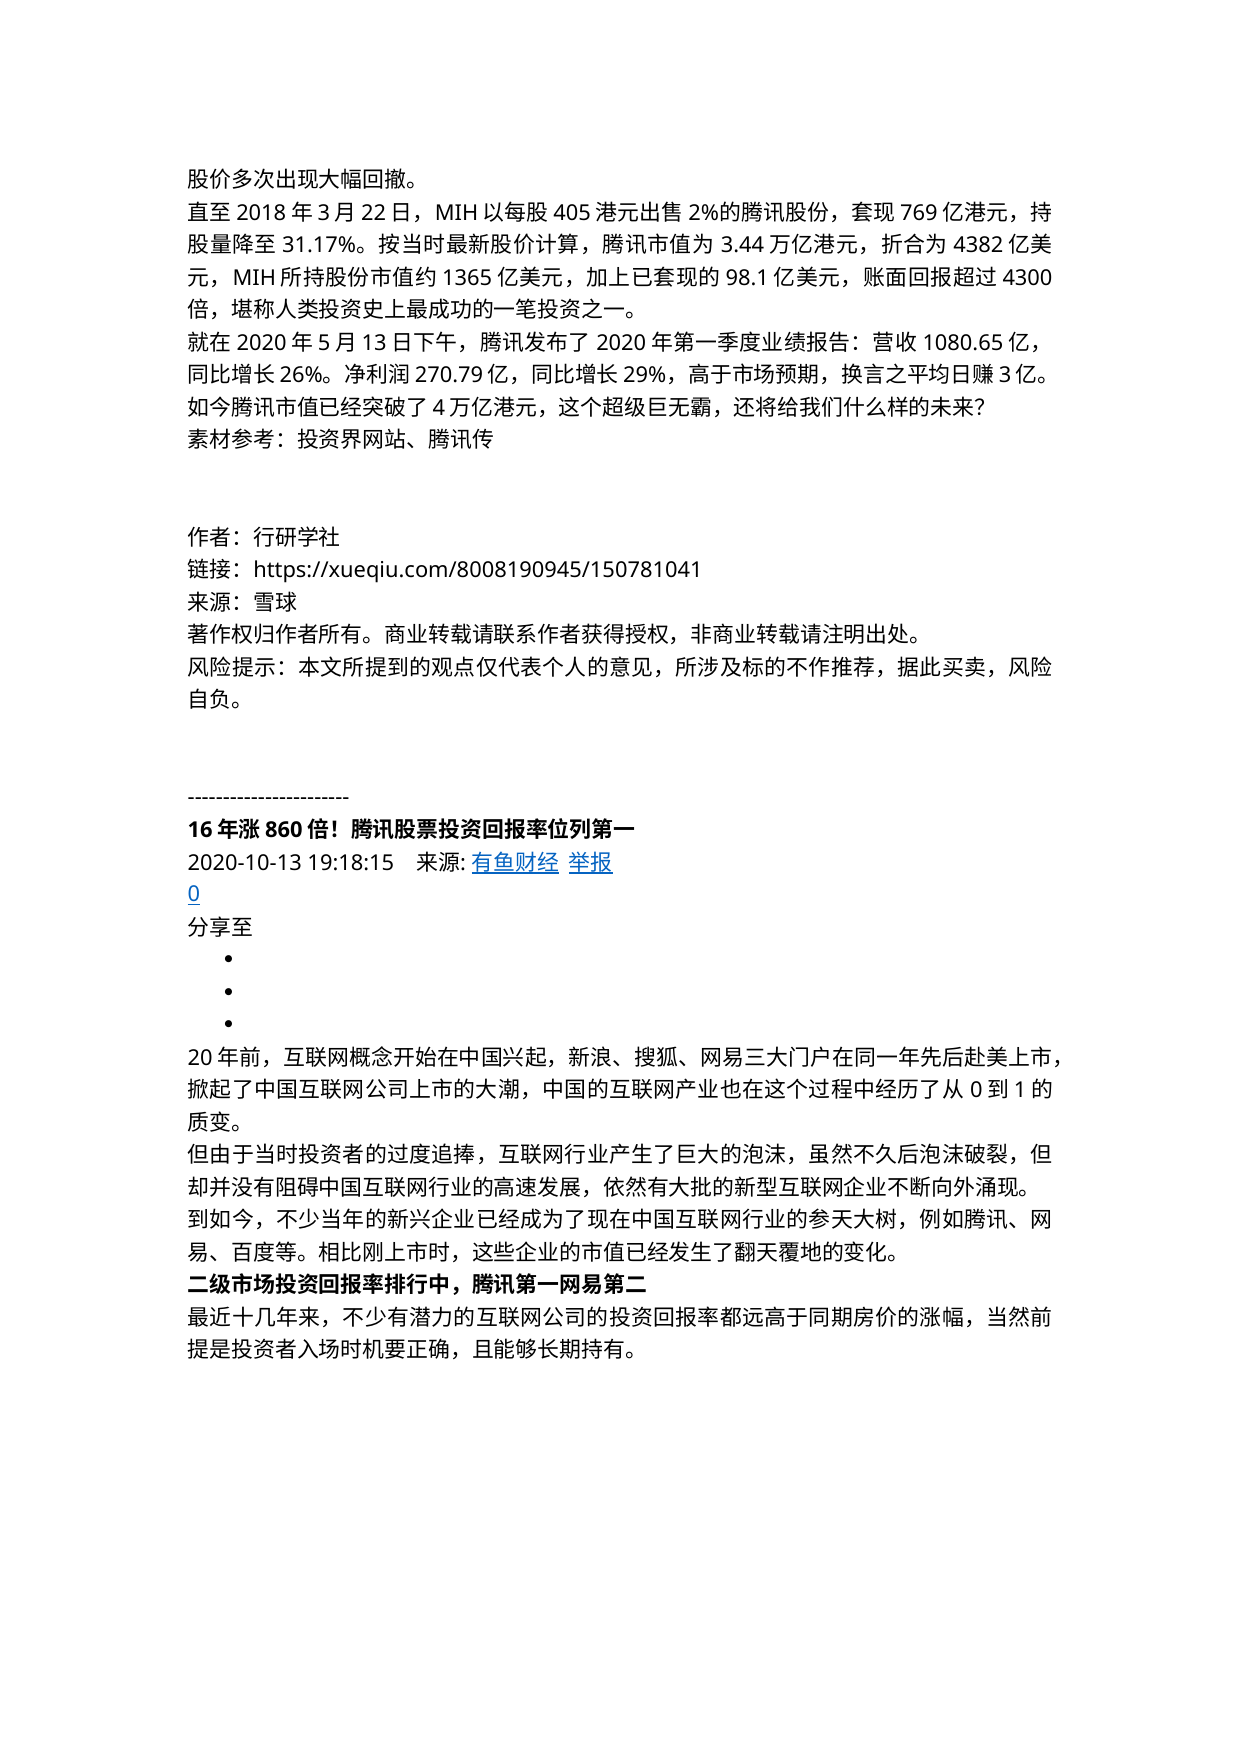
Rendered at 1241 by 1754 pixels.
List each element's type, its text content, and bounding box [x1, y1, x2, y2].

text 0 [187, 877, 1053, 909]
text 直至2018年3月22日，MIH以每股405港元出售2%的腾讯股份，套现769亿港元，持股量降至31.17%。按当时最新股价计算，腾讯市值为3.44万亿港元，折合为4382亿美元，MIH所持股份市值约1365亿美元，加上已套现的98.1亿美元，账面回报超过4300倍，堪称人类投资史上最成功的一笔投资之一。 [187, 194, 1053, 324]
text 二级市场投资回报率排行中，腾讯第一网易第二 [187, 1267, 1053, 1299]
text 2020-10-13 19:18:15 来源: 有鱼财经 举报 [187, 844, 1053, 877]
text 到如今，不少当年的新兴企业已经成为了现在中国互联网行业的参天大树，例如腾讯、网易、百度等。相比刚上市时，这些企业的市值已经发生了翻天覆地的变化。 [187, 1202, 1053, 1267]
text 素材参考：投资界网站、腾讯传 [187, 422, 1053, 454]
text 如今腾讯市值已经突破了4万亿港元，这个超级巨无霸，还将给我们什么样的未来？ [187, 389, 1053, 422]
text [187, 162, 1053, 194]
text 作者：行研学社 链接：https://xueqiu.com/8008190945/150781041 来源：雪球 著作权归作者所有。商业转载请联系作者获得授权，非商业转载请注明出处。 风险提示：本文所提到的观点仅代表个人的意见，所涉及标的不作推荐，据此买卖，风险自负。 [187, 454, 1053, 714]
text 最近十几年来，不少有潜力的互联网公司的投资回报率都远高于同期房价的涨幅，当然前提是投资者入场时机要正确，且能够长期持有。 [187, 1299, 1053, 1364]
text 就在2020年5月13日下午，腾讯发布了2020年第一季度业绩报告：营收1080.65亿，同比增长26%。净利润270.79亿，同比增长29%，高于市场预期，换言之平均日赚3亿。 [187, 324, 1053, 389]
text 但由于当时投资者的过度追捧，互联网行业产生了巨大的泡沫，虽然不久后泡沫破裂，但却并没有阻碍中国互联网行业的高速发展，依然有大批的新型互联网企业不断向外涌现。 [187, 1137, 1053, 1202]
text 分享至 [187, 909, 1053, 942]
text ----------------------- [187, 779, 1053, 812]
text 16年涨860倍！腾讯股票投资回报率位列第一 [187, 812, 1053, 844]
text 20年前，互联网概念开始在中国兴起，新浪、搜狐、网易三大门户在同一年先后赴美上市，掀起了中国互联网公司上市的大潮，中国的互联网产业也在这个过程中经历了从0到1的质变。 [187, 1039, 1053, 1137]
